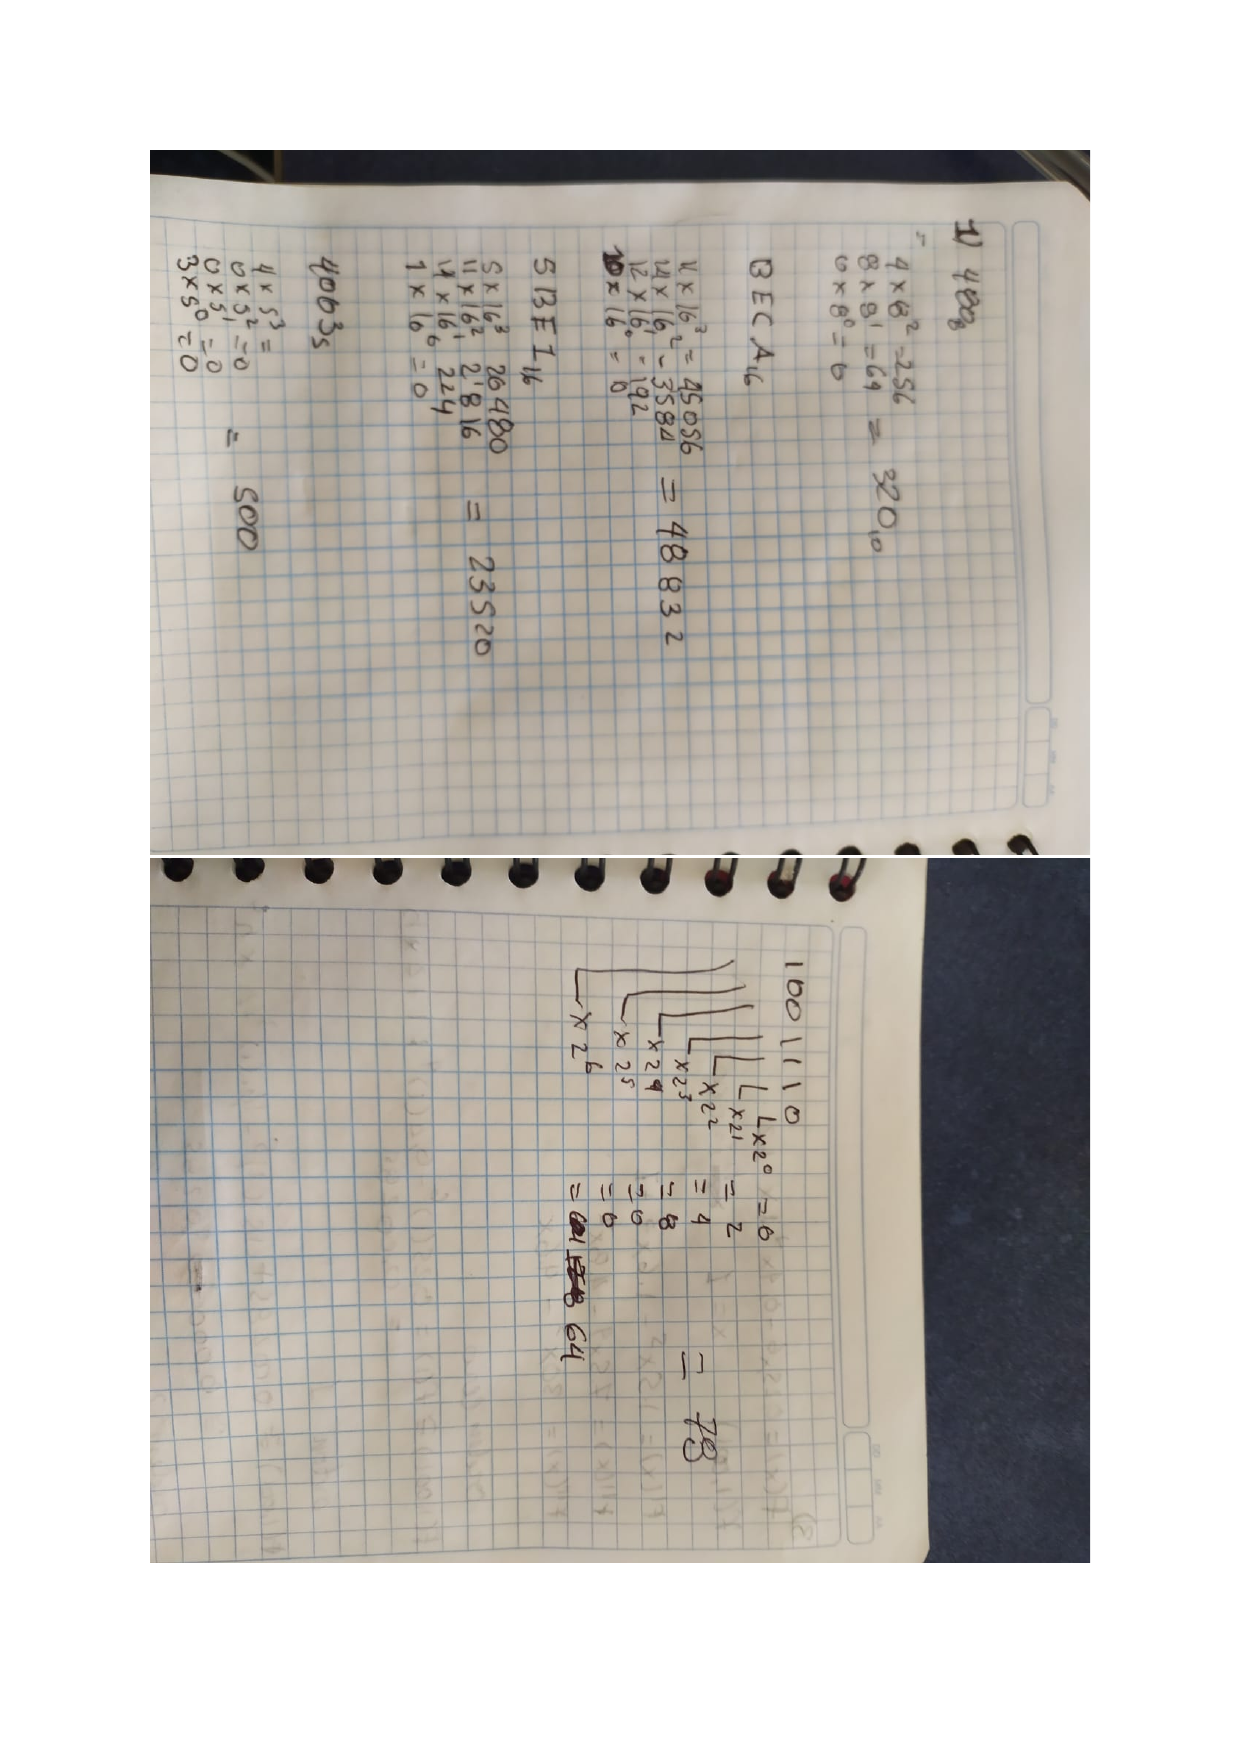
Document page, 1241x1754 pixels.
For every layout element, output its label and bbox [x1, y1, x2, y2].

picture [150, 150, 1091, 855]
picture [150, 858, 1091, 1563]
